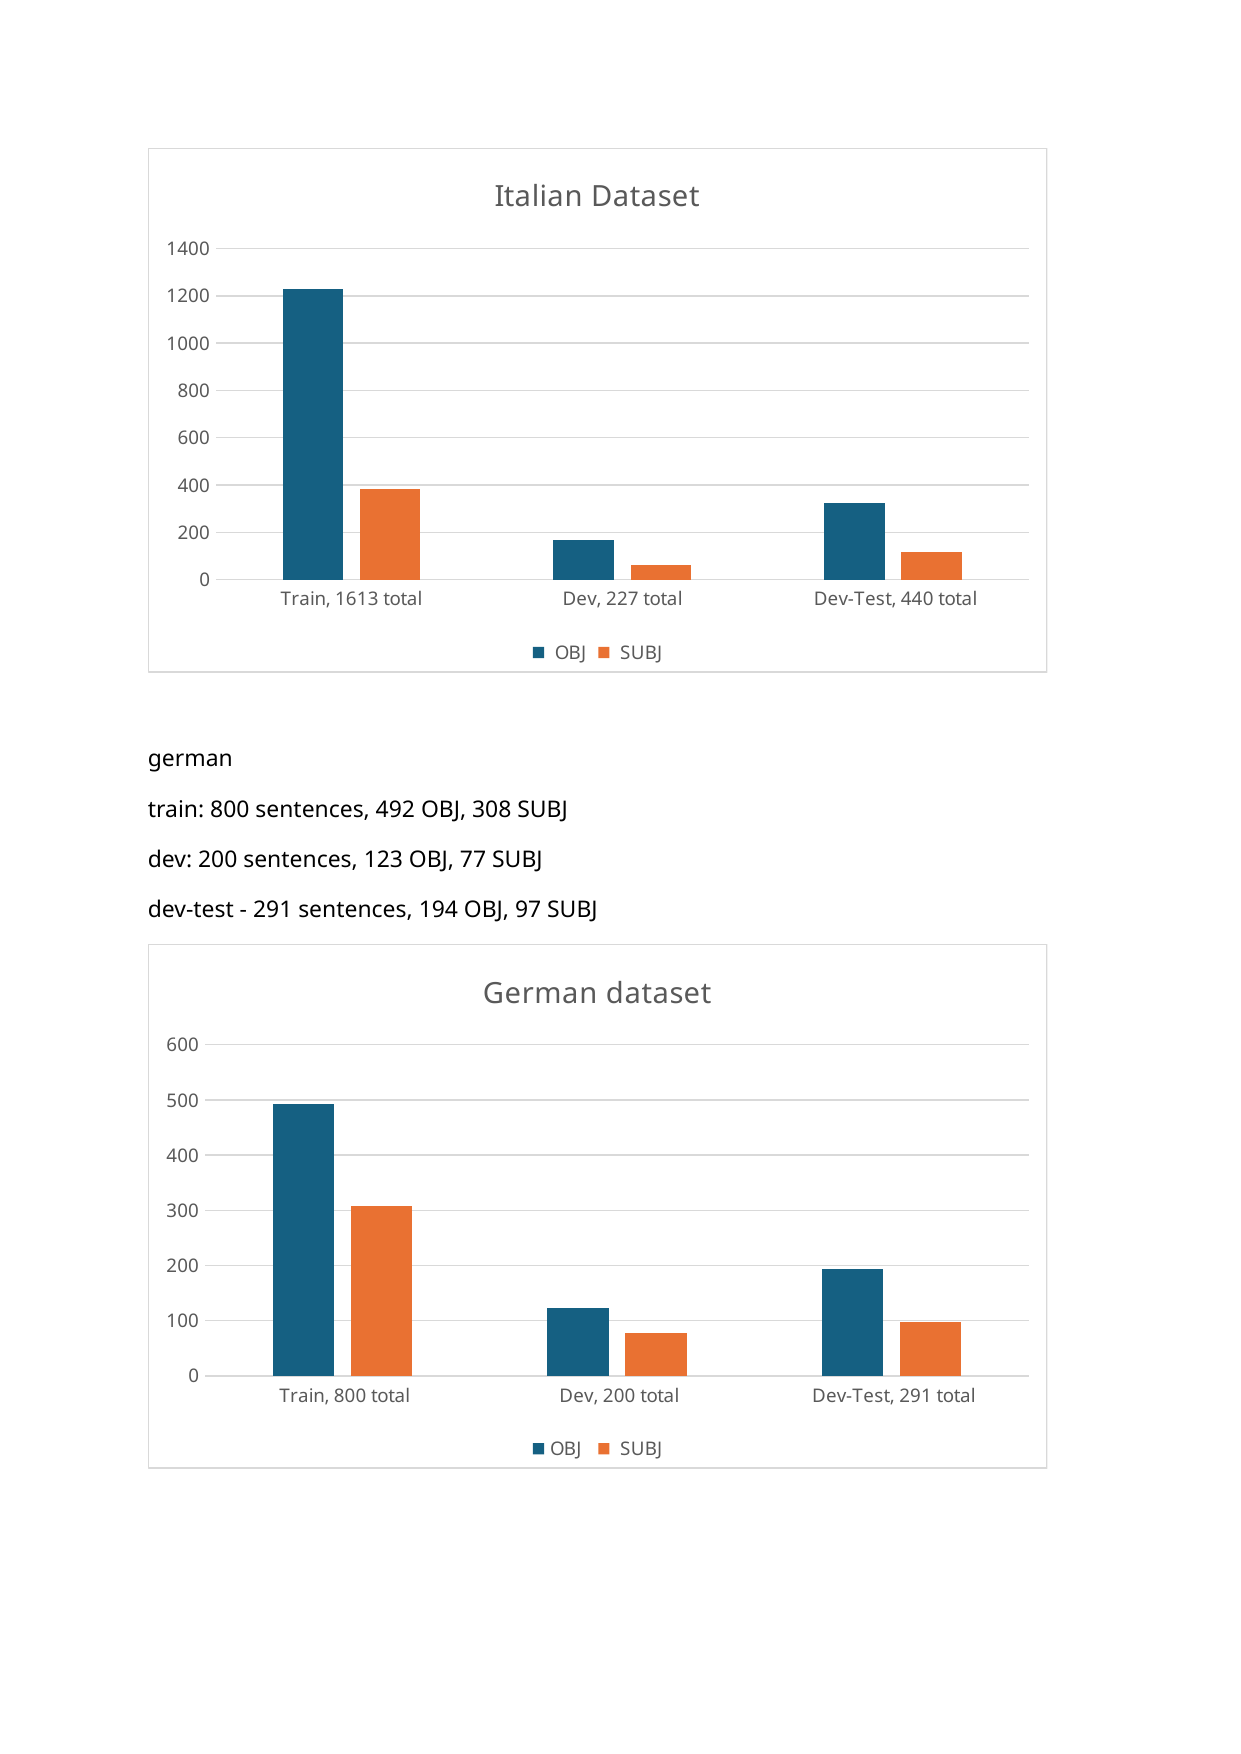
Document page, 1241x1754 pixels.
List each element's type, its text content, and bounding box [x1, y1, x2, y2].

text dev-test - 291 sentences, 194 OBJ, 97 SUBJ [148, 893, 1093, 925]
text german [148, 742, 1093, 773]
text dev: 200 sentences, 123 OBJ, 77 SUBJ [148, 843, 1093, 874]
text train: 800 sentences, 492 OBJ, 308 SUBJ [148, 793, 1093, 824]
